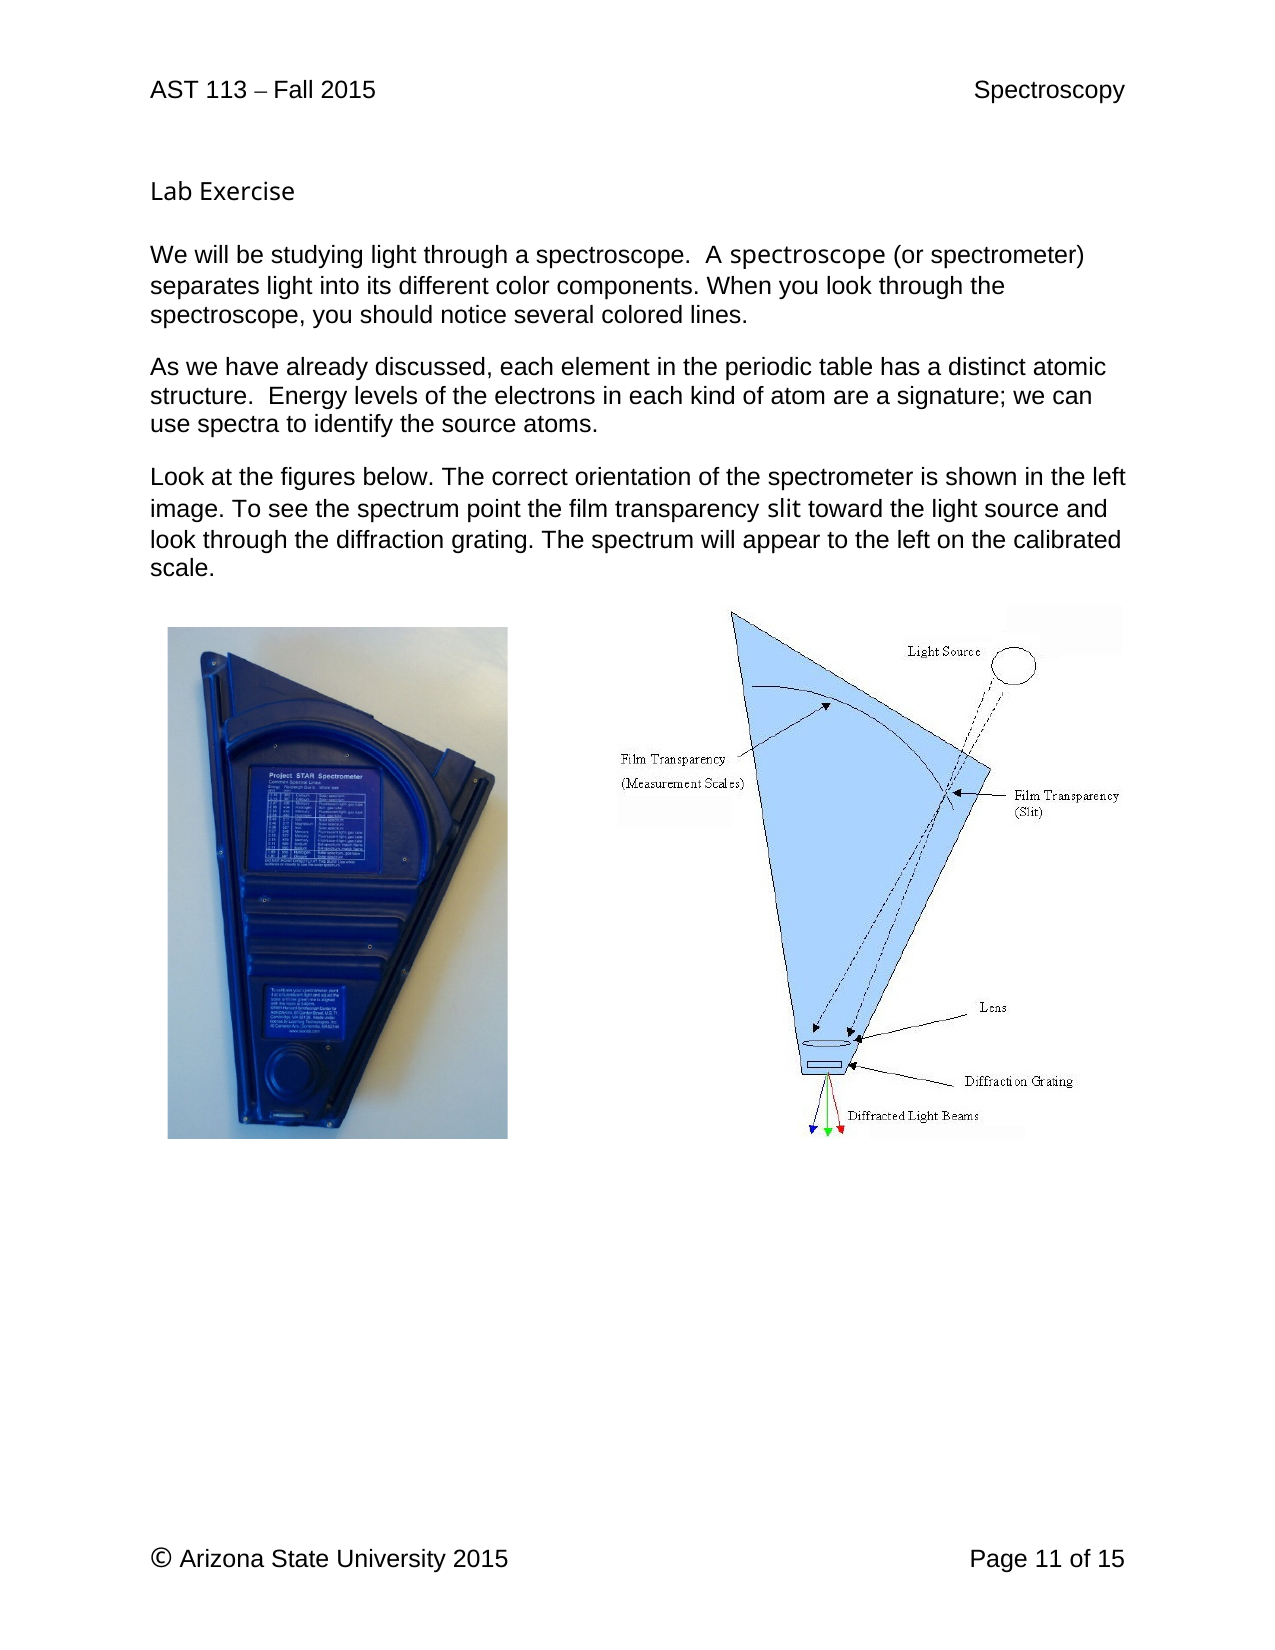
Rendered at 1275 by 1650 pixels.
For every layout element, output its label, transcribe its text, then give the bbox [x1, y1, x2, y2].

picture [167, 627, 508, 1139]
text We will be studying light through a spectroscope. A spectroscope (or spectrometer) separates light into its different color components. When you look through the spectroscope, you should notice several colored lines. [150, 237, 1140, 328]
text Look at the figures below. The correct orientation of the spectrometer is shown in the left image. To see the spectrum point the film transparency slit toward the light source and look through the diffraction grating. The spectrum will appear to the left on the calibrated scale. [150, 462, 1140, 582]
picture [617, 605, 1123, 1139]
text Lab Exercise [150, 174, 1140, 208]
text As we have already discussed, each element in the periodic table has a distinct atomic structure. Energy levels of the electrons in each kind of atom are a signature; we can use spectra to identify the source atoms. [150, 352, 1140, 438]
